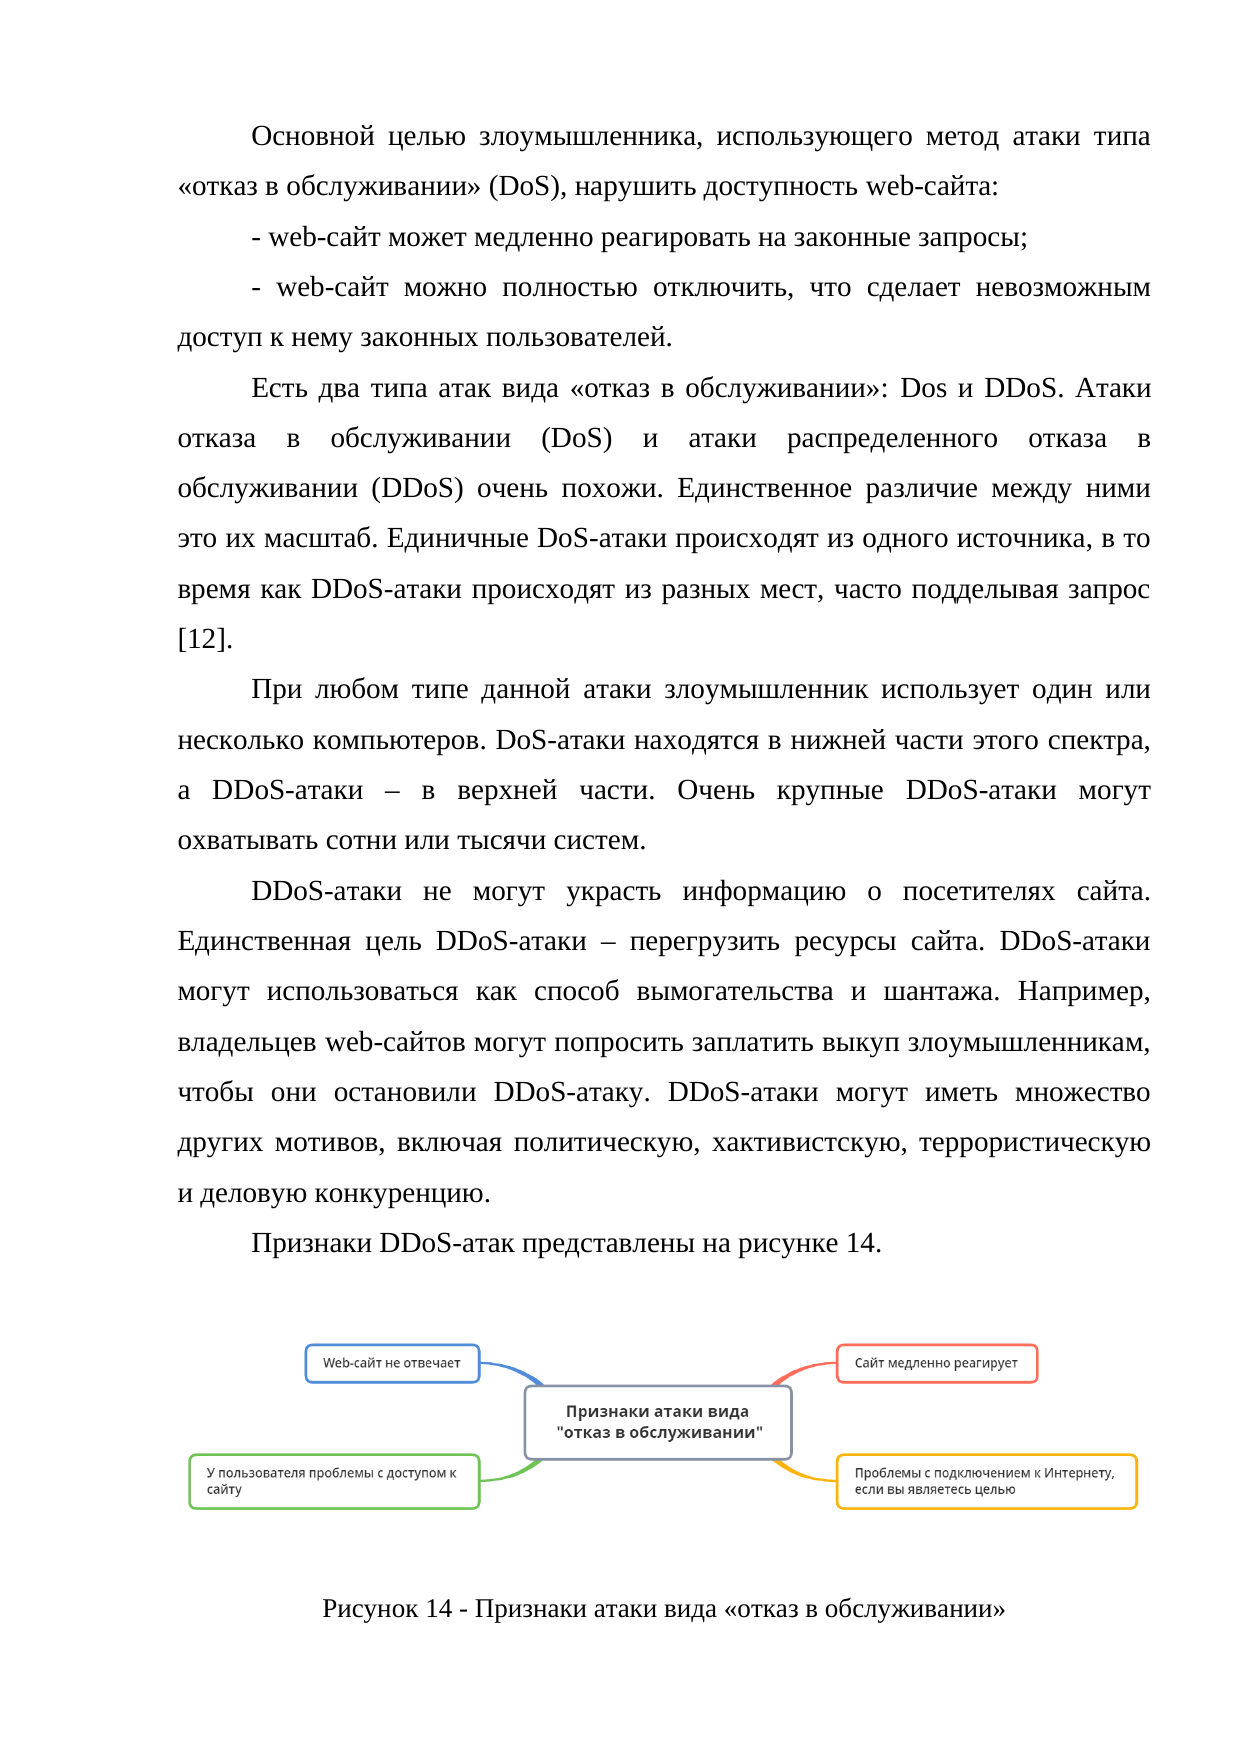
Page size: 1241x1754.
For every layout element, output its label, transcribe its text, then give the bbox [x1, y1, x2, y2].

text - web-сайт можно полностью отключить, что сделает невозможным доступ к нему законных пользователей. [177, 269, 1152, 353]
text При любом типе данной атаки злоумышленник использует один или несколько компьютеров. DoS-атаки находятся в нижней части этого спектра, а DDoS-атаки – в верхней части. Очень крупные DDoS-атаки могут охватывать сотни или тысячи систем. [177, 672, 1152, 856]
picture [177, 1275, 1152, 1579]
text Рисунок 14 - Признаки атаки вида «отказ в обслуживании» [177, 1593, 1152, 1624]
text Есть два типа атак вида «отказ в обслуживании»: Dos и DDoS. Атаки отказа в обслуживании (DoS) и атаки распределенного отказа в обслуживании (DDoS) очень похожи. Единственное различие между ними это их масштаб. Единичные DoS-атаки происходят из одного источника, в то время как DDoS-атаки происходят из разных мест, часто подделывая запрос [12]. [177, 370, 1152, 655]
text Основной целью злоумышленника, использующего метод атаки типа «отказ в обслуживании» (DoS), нарушить доступность web-сайта: [177, 118, 1152, 202]
text DDoS-атаки не могут украсть информацию о посетителях сайта. Единственная цель DDoS-атаки – перегрузить ресурсы сайта. DDoS-атаки могут использоваться как способ вымогательства и шантажа. Например, владельцев web-сайтов могут попросить заплатить выкуп злоумышленникам, чтобы они остановили DDoS-атаку. DDoS-атаки могут иметь множество других мотивов, включая политическую, хактивистскую, террористическую и деловую конкуренцию. [177, 873, 1152, 1208]
text - web-сайт может медленно реагировать на законные запросы; [177, 219, 1152, 252]
text Признаки DDoS-атак представлены на рисунке 14. [177, 1225, 1152, 1258]
